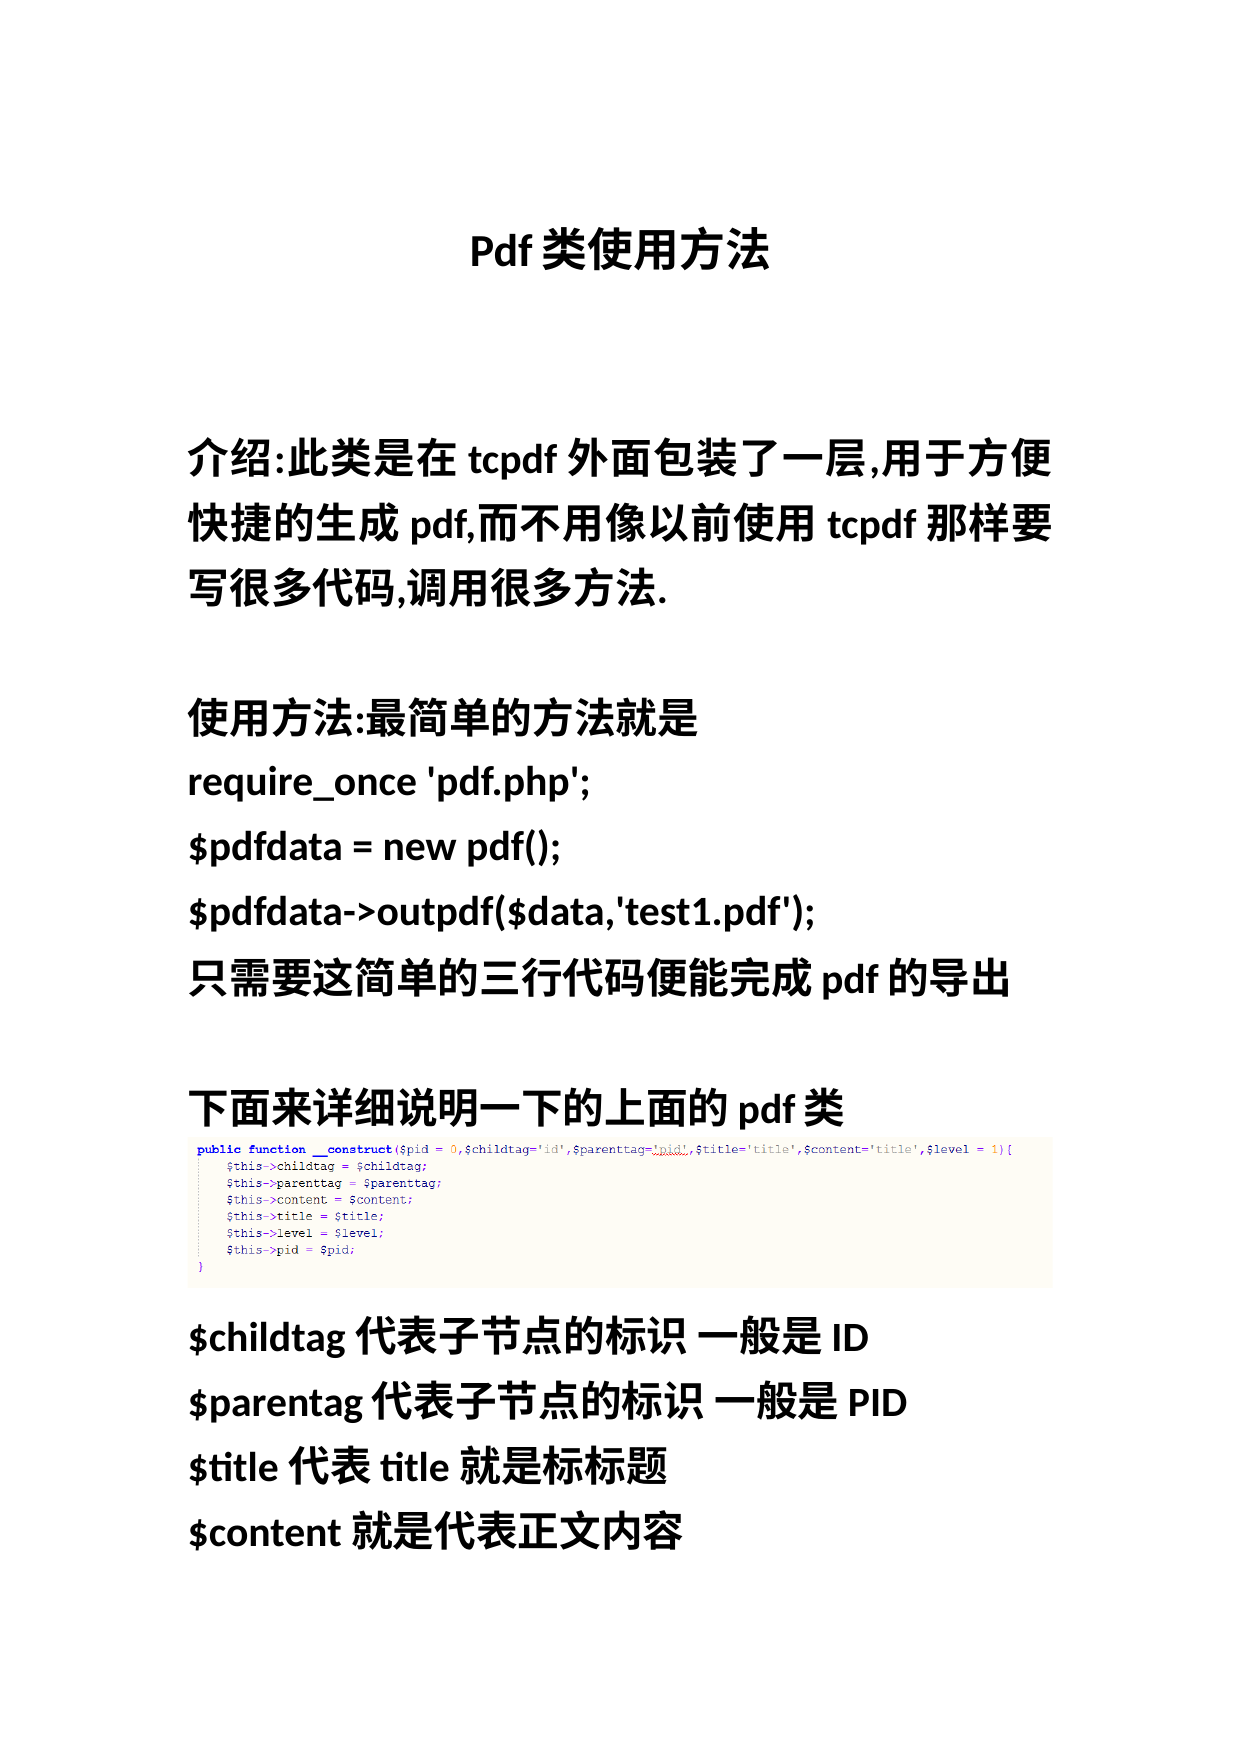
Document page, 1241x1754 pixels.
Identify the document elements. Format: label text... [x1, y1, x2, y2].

text $pdfdata->outpdf($data,'test1.pdf'); [187, 878, 1053, 943]
text $pdfdata = new pdf(); [187, 813, 1053, 878]
text $title 代表title 就是标标题 [187, 1430, 1053, 1495]
subtitle Pdf类使用方法 [187, 197, 1053, 295]
text 介绍:此类是在tcpdf外面包装了一层,用于方便快捷的生成pdf,而不用像以前使用tcpdf那样要写很多代码,调用很多方法. [187, 423, 1053, 618]
text 只需要这简单的三行代码便能完成pdf的导出 [187, 943, 1053, 1008]
text 使用方法:最简单的方法就是 [187, 683, 1053, 748]
text $content 就是代表正文内容 [187, 1495, 1053, 1560]
text $parentag代表子节点的标识 一般是PID [187, 1365, 1053, 1430]
text 下面来详细说明一下的上面的pdf类 [187, 1073, 1053, 1137]
text $childtag 代表子节点的标识 一般是ID [187, 1300, 1053, 1365]
picture [187, 1137, 1053, 1288]
text require_once 'pdf.php'; [187, 748, 1053, 813]
